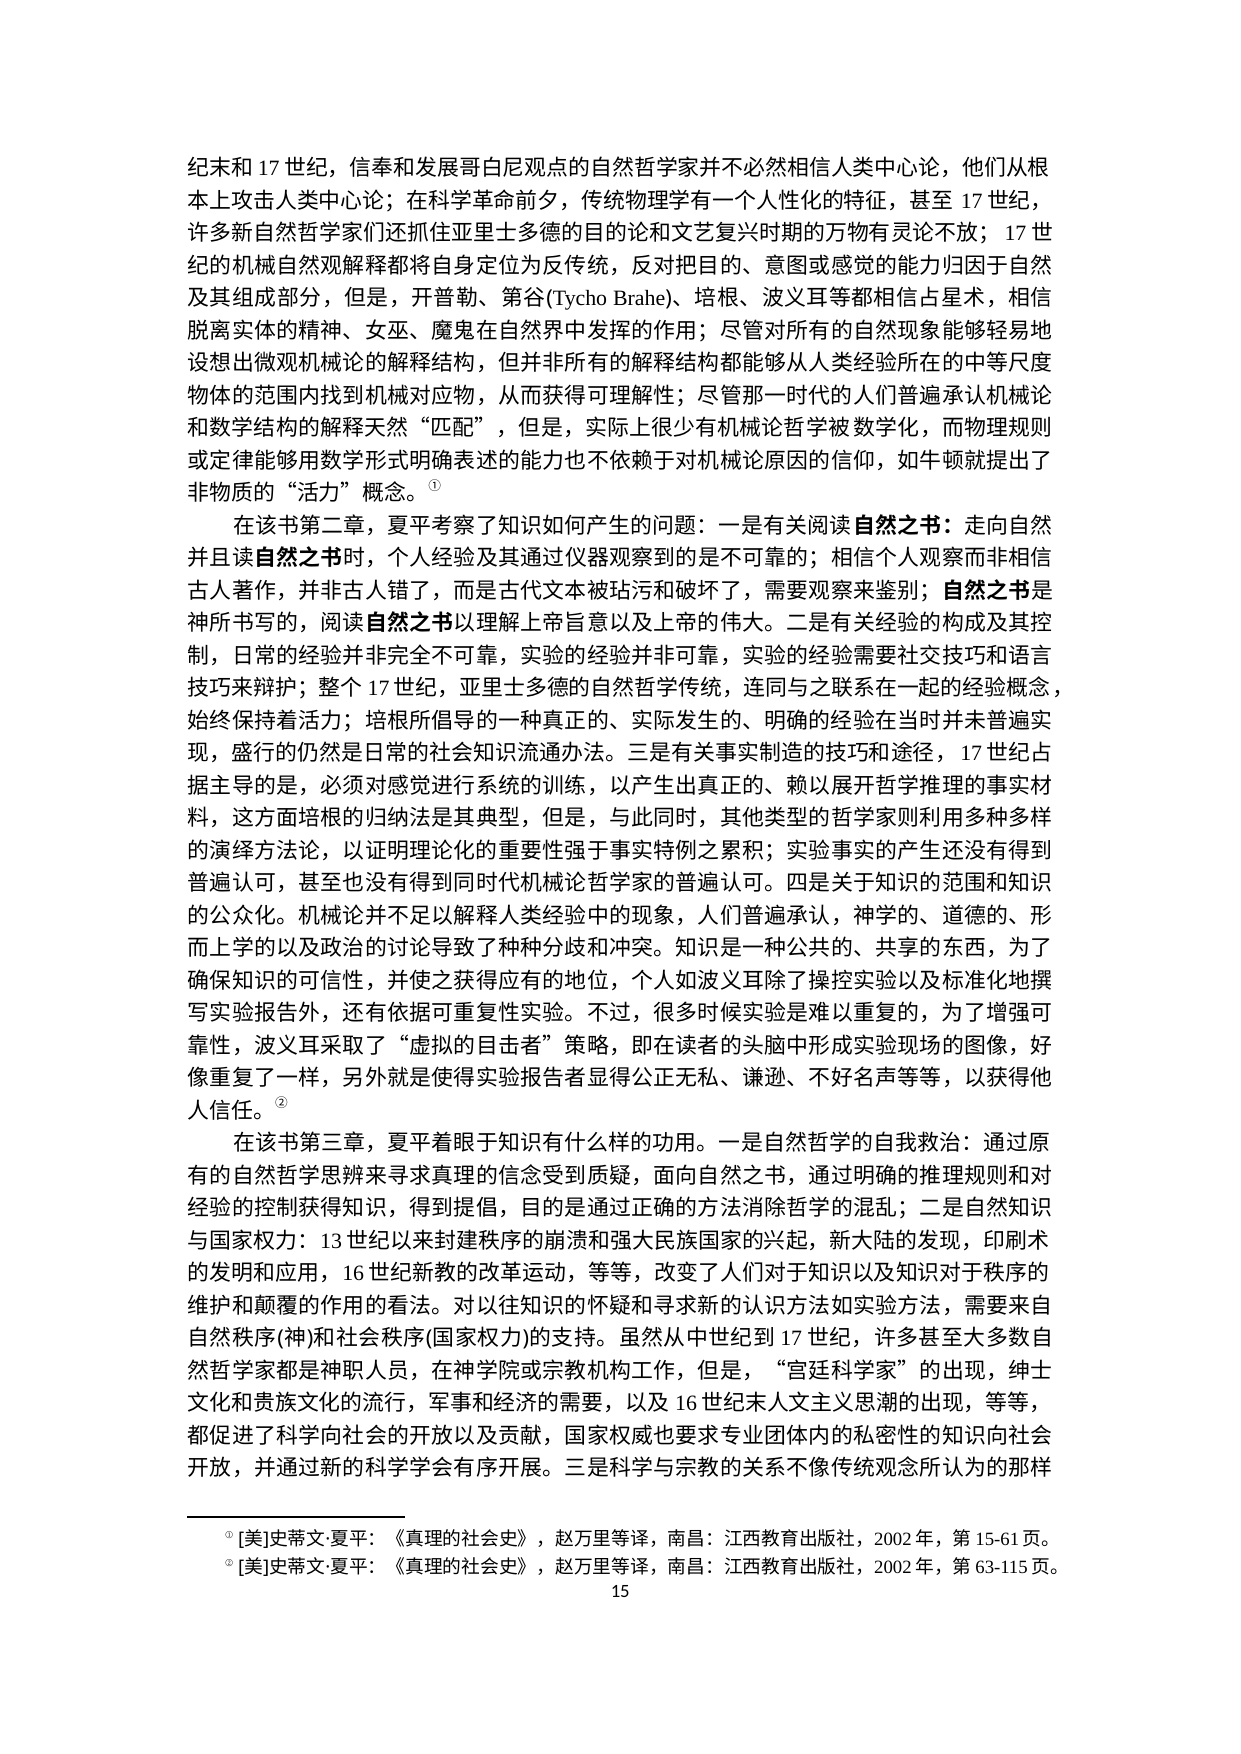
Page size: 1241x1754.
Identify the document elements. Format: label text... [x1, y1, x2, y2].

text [187, 150, 1053, 507]
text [187, 1125, 1053, 1482]
text 在该书第二章，夏平考察了知识如何产生的问题：一是有关阅读自然之书：走向自然并且读自然之书时，个人经验及其通过仪器观察到的是不可靠的；相信个人观察而非相信古人著作，并非古人错了，而是古代文本被玷污和破坏了，需要观察来鉴别；自然之书是神所书写的，阅读自然之书以理解上帝旨意以及上帝的伟大。二是有关经验的构成及其控制，日常的经验并非完全不可靠，实验的经验并非可靠，实验的经验需要社交技巧和语言技巧来辩护；整个17世纪，亚里士多德的自然哲学传统，连同与之联系在一起的经验概念，始终保持着活力；培根所倡导的一种真正的、实际发生的、明确的经验在当时并未普遍实现，盛行的仍然是日常的社会知识流通办法。三是有关事实制造的技巧和途径，17世纪占据主导的是，必须对感觉进行系统的训练，以产生出真正的、赖以展开哲学推理的事实材料，这方面培根的归纳法是其典型，但是，与此同时，其他类型的哲学家则利用多种多样的演绎方法论，以证明理论化的重要性强于事实特例之累积；实验事实的产生还没有得到普遍认可，甚至也没有得到同时代机械论哲学家的普遍认可。四是关于知识的范围和知识的公众化。机械论并不足以解释人类经验中的现象，人们普遍承认，神学的、道德的、形而上学的以及政治的讨论导致了种种分歧和冲突。知识是一种公共的、共享的东西，为了确保知识的可信性，并使之获得应有的地位，个人如波义耳除了操控实验以及标准化地撰写实验报告外，还有依据可重复性实验。不过，很多时候实验是难以重复的，为了增强可靠性，波义耳采取了“虚拟的目击者”策略，即在读者的头脑中形成实验现场的图像，好像重复了一样，另外就是使得实验报告者显得公正无私、谦逊、不好名声等等，以获得他人信任。 [187, 507, 1053, 1125]
